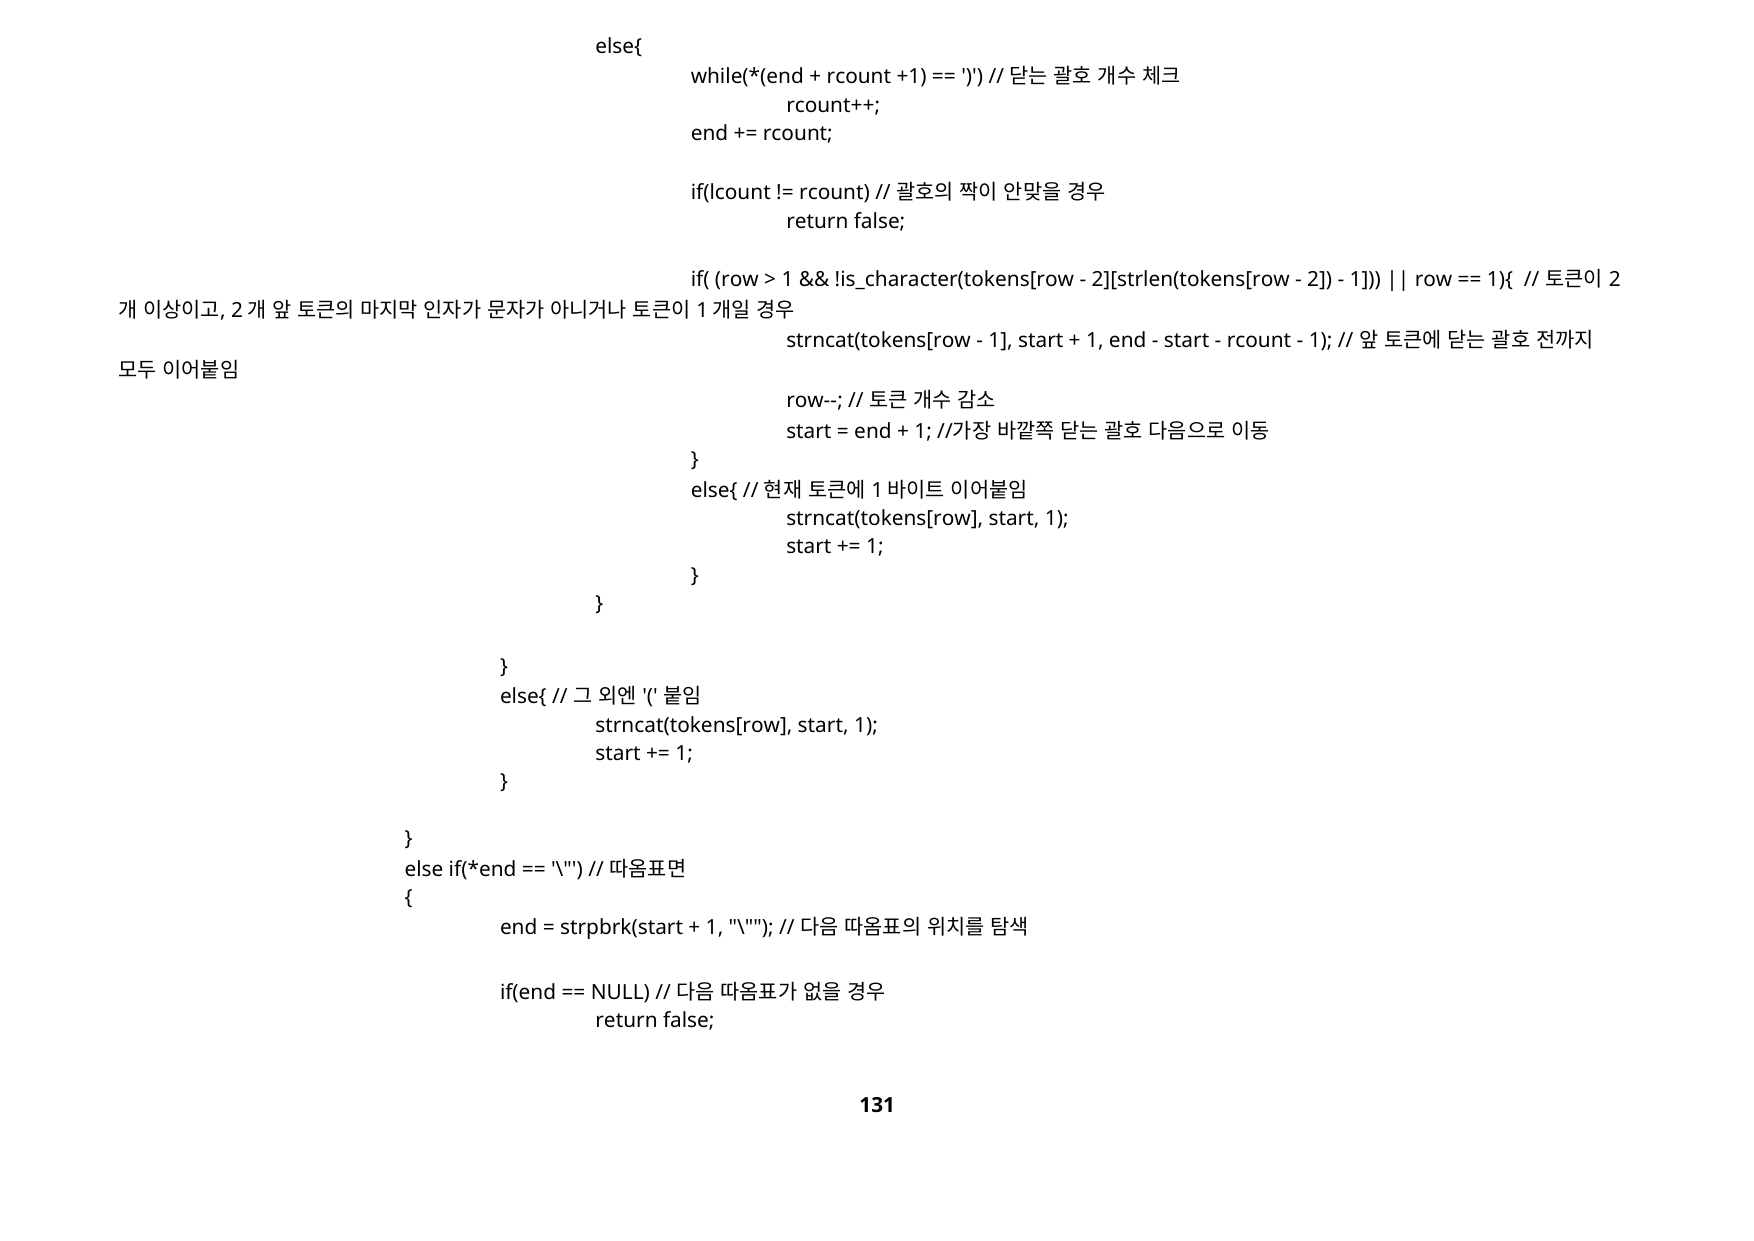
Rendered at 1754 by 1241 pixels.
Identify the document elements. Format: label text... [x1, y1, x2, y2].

text return false; [118, 1005, 1636, 1034]
text } [118, 560, 1636, 588]
text else{ // 그 외엔 '(' 붙임 [118, 679, 1636, 710]
text { [118, 882, 1636, 911]
text start += 1; [118, 532, 1636, 560]
text return false; [118, 206, 1636, 234]
text if( (row > 1 && !is_character(tokens[row - 2][strlen(tokens[row - 2]) - 1])) || row == 1){ // 토큰이 2개 이상이고, 2개 앞 토큰의 마지막 인자가 문자가 아니거나 토큰이 1개일 경우 [118, 263, 1636, 323]
text } [118, 823, 1636, 852]
text row--; // 토큰 개수 감소 [118, 384, 1636, 414]
text else if(*end == '\"') // 따옴표면 [118, 852, 1636, 882]
text end = strpbrk(start + 1, "\""); // 다음 따옴표의 위치를 탐색 [118, 911, 1636, 941]
text } [118, 651, 1636, 679]
text rcount++; [118, 90, 1636, 118]
text if(end == NULL) // 다음 따옴표가 없을 경우 [118, 975, 1636, 1005]
text else{ [118, 31, 1636, 60]
text } [118, 444, 1636, 473]
text if(lcount != rcount) // 괄호의 짝이 안맞을 경우 [118, 175, 1636, 206]
text start = end + 1; //가장 바깥쪽 닫는 괄호 다음으로 이동 [118, 414, 1636, 444]
text end += rcount; [118, 118, 1636, 147]
text strncat(tokens[row], start, 1); [118, 710, 1636, 738]
text strncat(tokens[row], start, 1); [118, 503, 1636, 532]
text start += 1; [118, 738, 1636, 767]
text while(*(end + rcount +1) == ')') // 닫는 괄호 개수 체크 [118, 60, 1636, 90]
text } [118, 588, 1636, 617]
text } [118, 767, 1636, 795]
text else{ // 현재 토큰에 1바이트 이어붙임 [118, 473, 1636, 503]
text strncat(tokens[row - 1], start + 1, end - start - rcount - 1); // 앞 토큰에 닫는 괄호 전까지 모두 이어붙임 [118, 323, 1636, 384]
